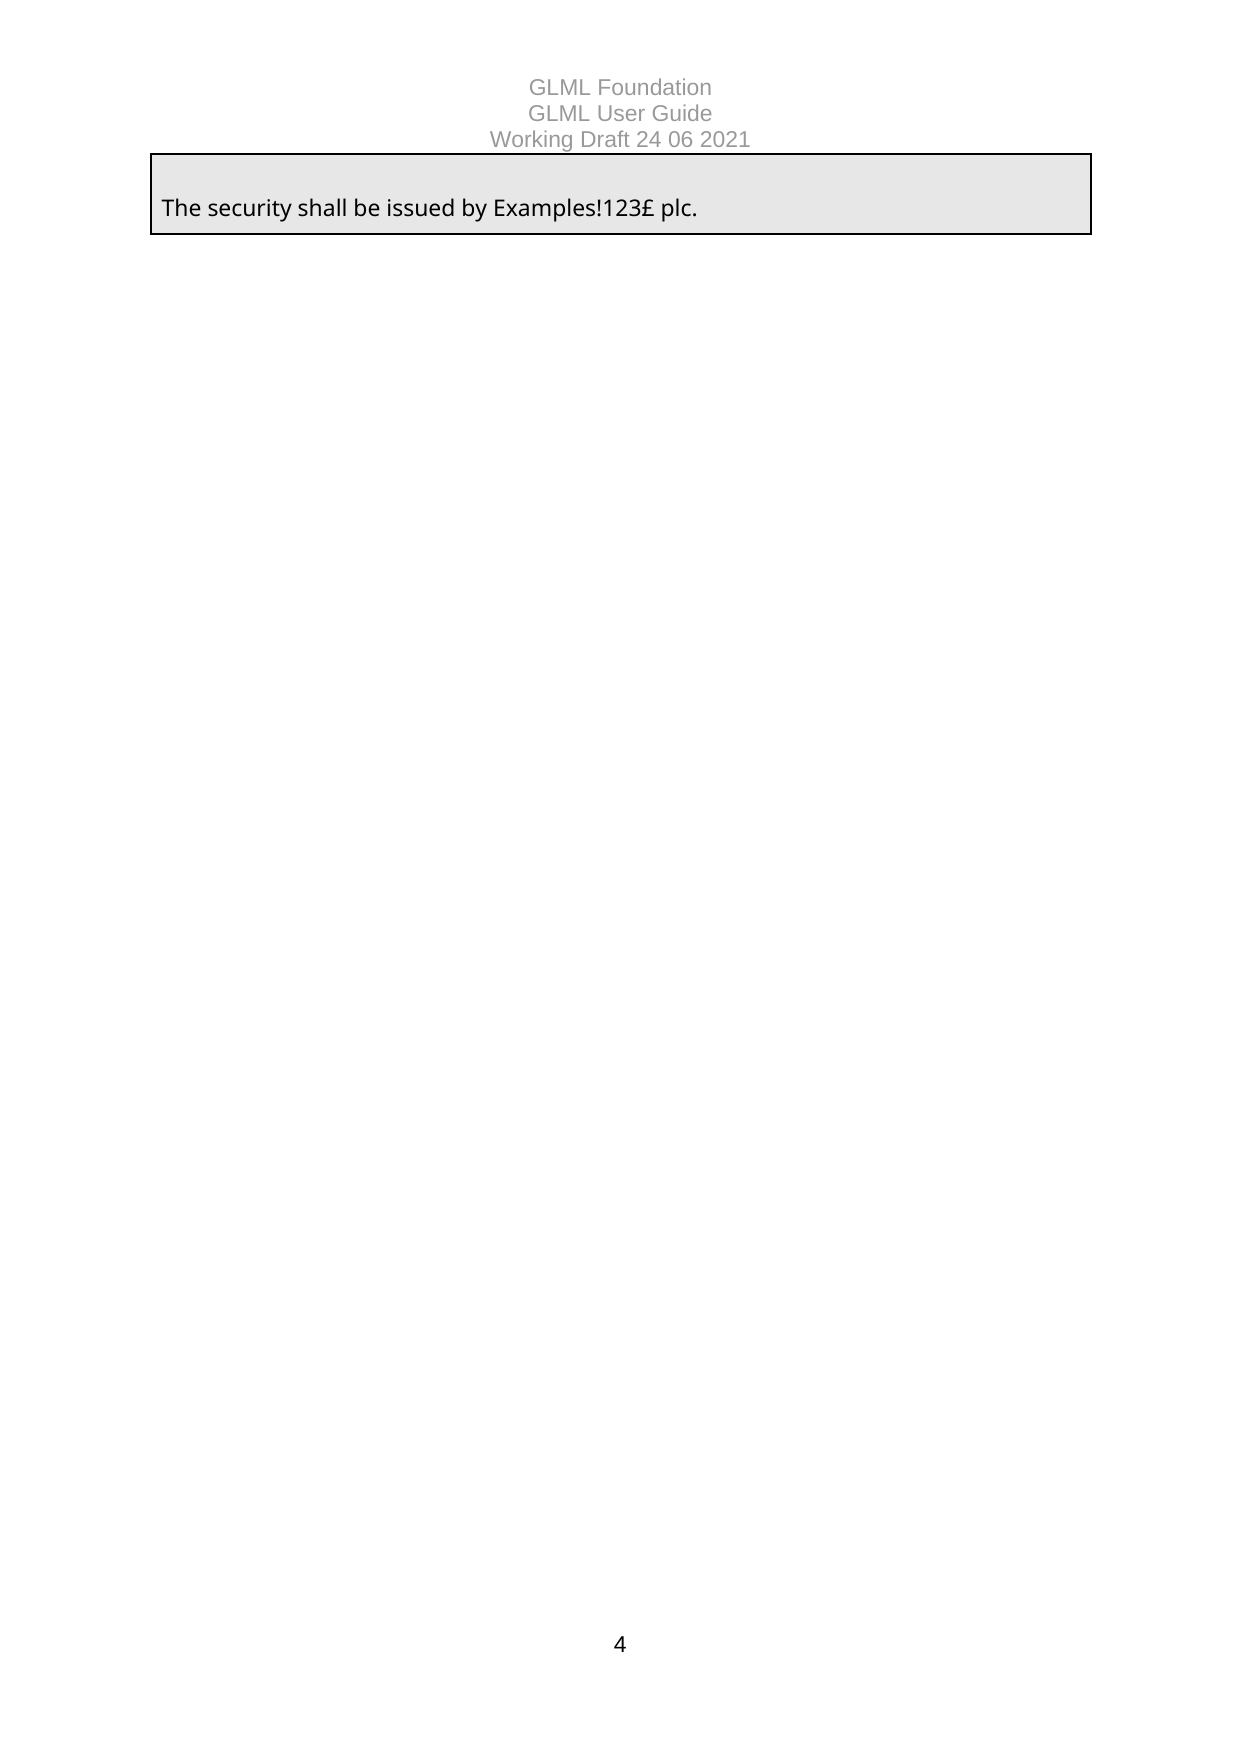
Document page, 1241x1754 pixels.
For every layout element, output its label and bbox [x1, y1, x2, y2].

table_cell [152, 155, 1090, 233]
